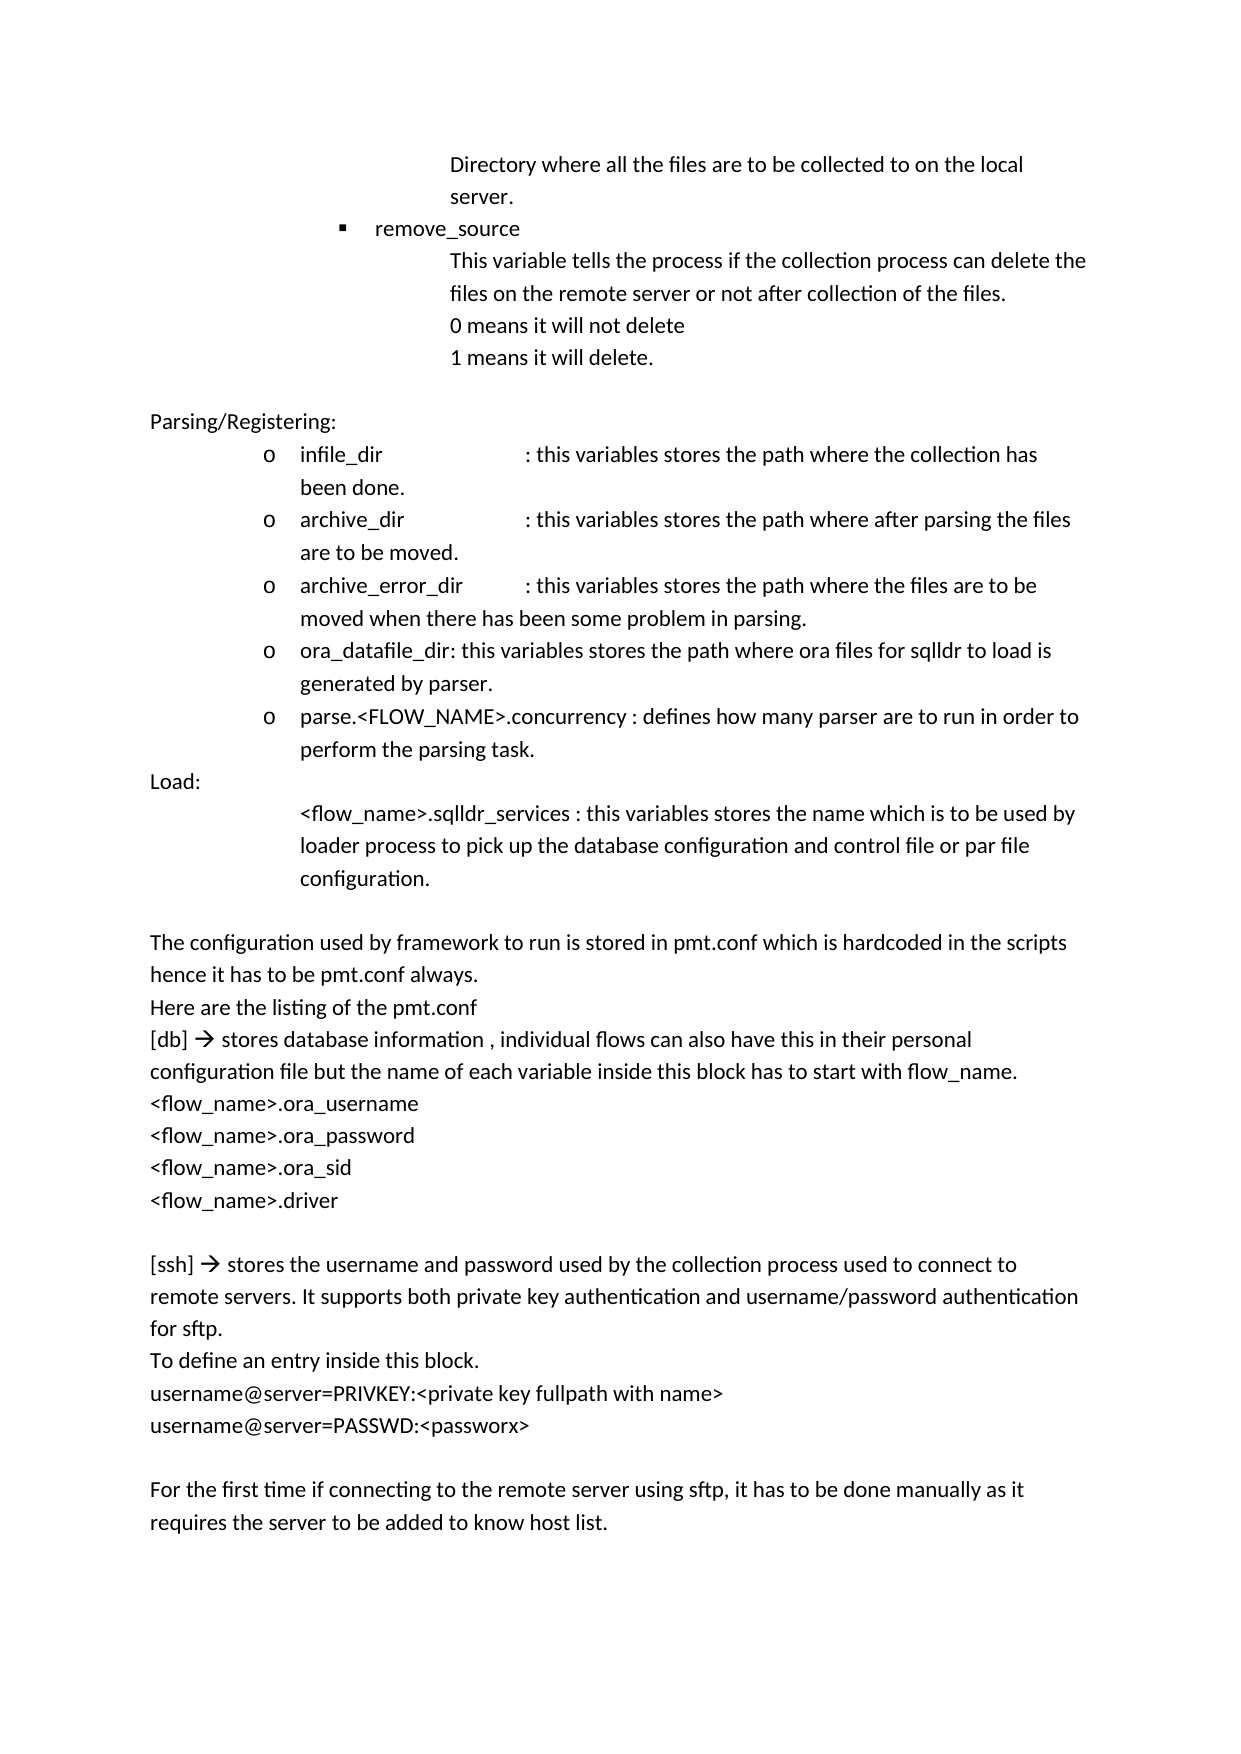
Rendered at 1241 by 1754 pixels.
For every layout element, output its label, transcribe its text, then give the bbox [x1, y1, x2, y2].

list remove_source [337, 214, 1090, 242]
text Parsing/Registering: [150, 407, 1090, 436]
text This variable tells the process if the collection process can delete the files on the remote server or not after collection of the files. [450, 247, 1090, 307]
text <flow_name>.sqlldr_services : this variables stores the name which is to be used by loader process to pick up the database configuration and control file or par file configuration. [300, 799, 1090, 892]
list parse.<FLOW_NAME>.concurrency : defines how many parser are to run in order to perform the parsing task. [262, 702, 1090, 763]
text The configuration used by framework to run is stored in pmt.conf which is hardcoded in the scripts hence it has to be pmt.conf always. [150, 928, 1090, 988]
text username@server=PASSWD:<passworx> [150, 1411, 1090, 1439]
list archive_dir : this variables stores the path where after parsing the files are to be moved. [262, 505, 1090, 567]
text <flow_name>.driver [150, 1186, 1090, 1214]
text <flow_name>.ora_sid [150, 1153, 1090, 1182]
text To define an entry inside this block. [150, 1347, 1090, 1375]
text Here are the listing of the pmt.conf [150, 993, 1090, 1021]
list infile_dir : this variables stores the path where the collection has been done. [262, 440, 1090, 501]
text username@server=PRIVKEY:<private key fullpath with name> [150, 1379, 1090, 1407]
text [ssh] stores the username and password used by the collection process used to connect to remote servers. It supports both private key authentication and username/password authentication for sftp. [150, 1250, 1090, 1342]
text <flow_name>.ora_password [150, 1121, 1090, 1149]
text Load: [150, 767, 1090, 795]
list archive_error_dir : this variables stores the path where the files are to be moved when there has been some problem in parsing. [262, 571, 1090, 632]
text For the first time if connecting to the remote server using sftp, it has to be done manually as it requires the server to be added to know host list. [150, 1475, 1090, 1536]
text 0 means it will not delete [450, 311, 1090, 339]
list ora_datafile_dir : this variables stores the path where ora files for sqlldr to load is generated by parser. [262, 636, 1090, 698]
text [db] stores database information , individual flows can also have this in their personal configuration file but the name of each variable inside this block has to start with flow_name. [150, 1025, 1090, 1085]
text Directory where all the files are to be collected to on the local server. [450, 150, 1090, 210]
text 1 means it will delete. [450, 343, 1090, 371]
text <flow_name>.ora_username [150, 1089, 1090, 1117]
